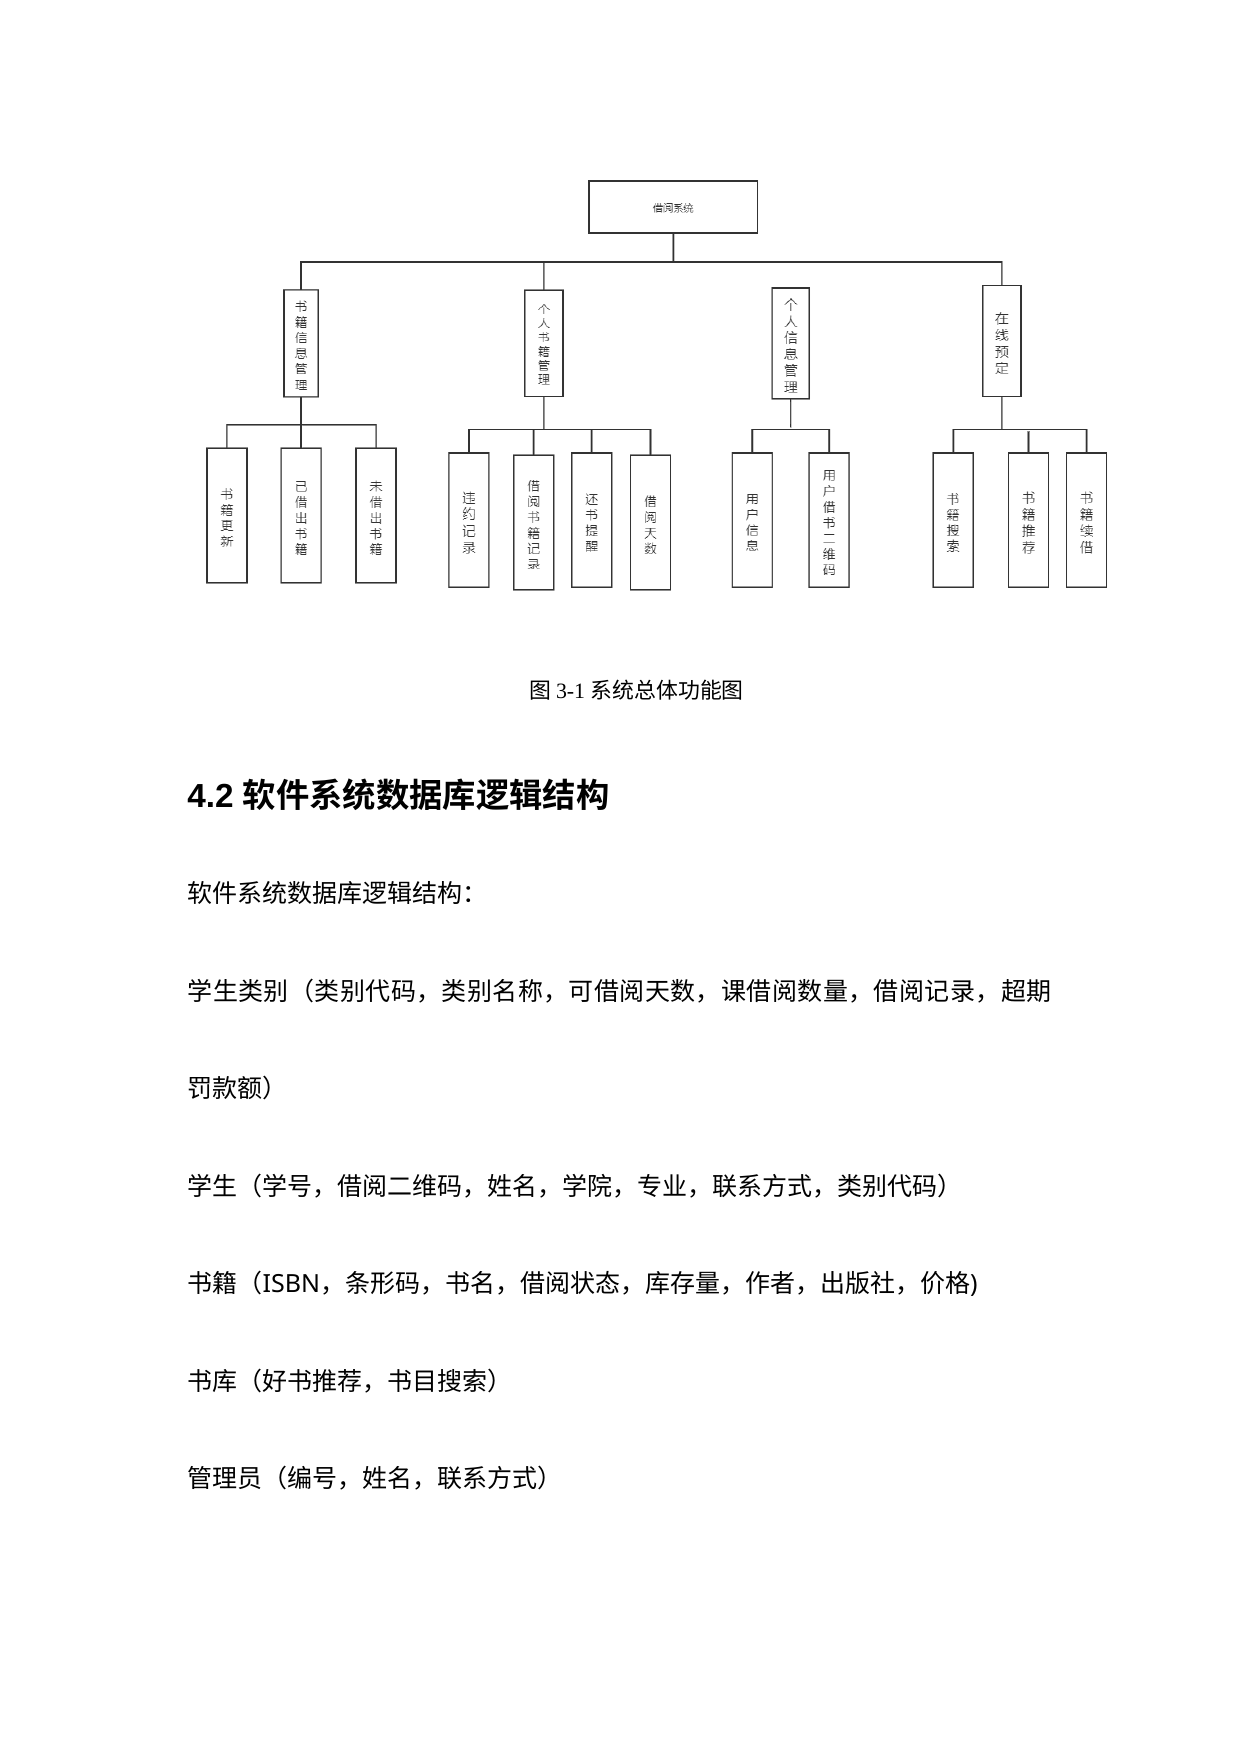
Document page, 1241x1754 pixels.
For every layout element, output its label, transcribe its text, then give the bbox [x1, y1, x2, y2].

subtitle 4.2 软件系统数据库逻辑结构 [187, 761, 1053, 826]
text 图3-1 系统总体功能图 [187, 672, 1085, 705]
picture [187, 162, 1125, 609]
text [187, 859, 1053, 1509]
